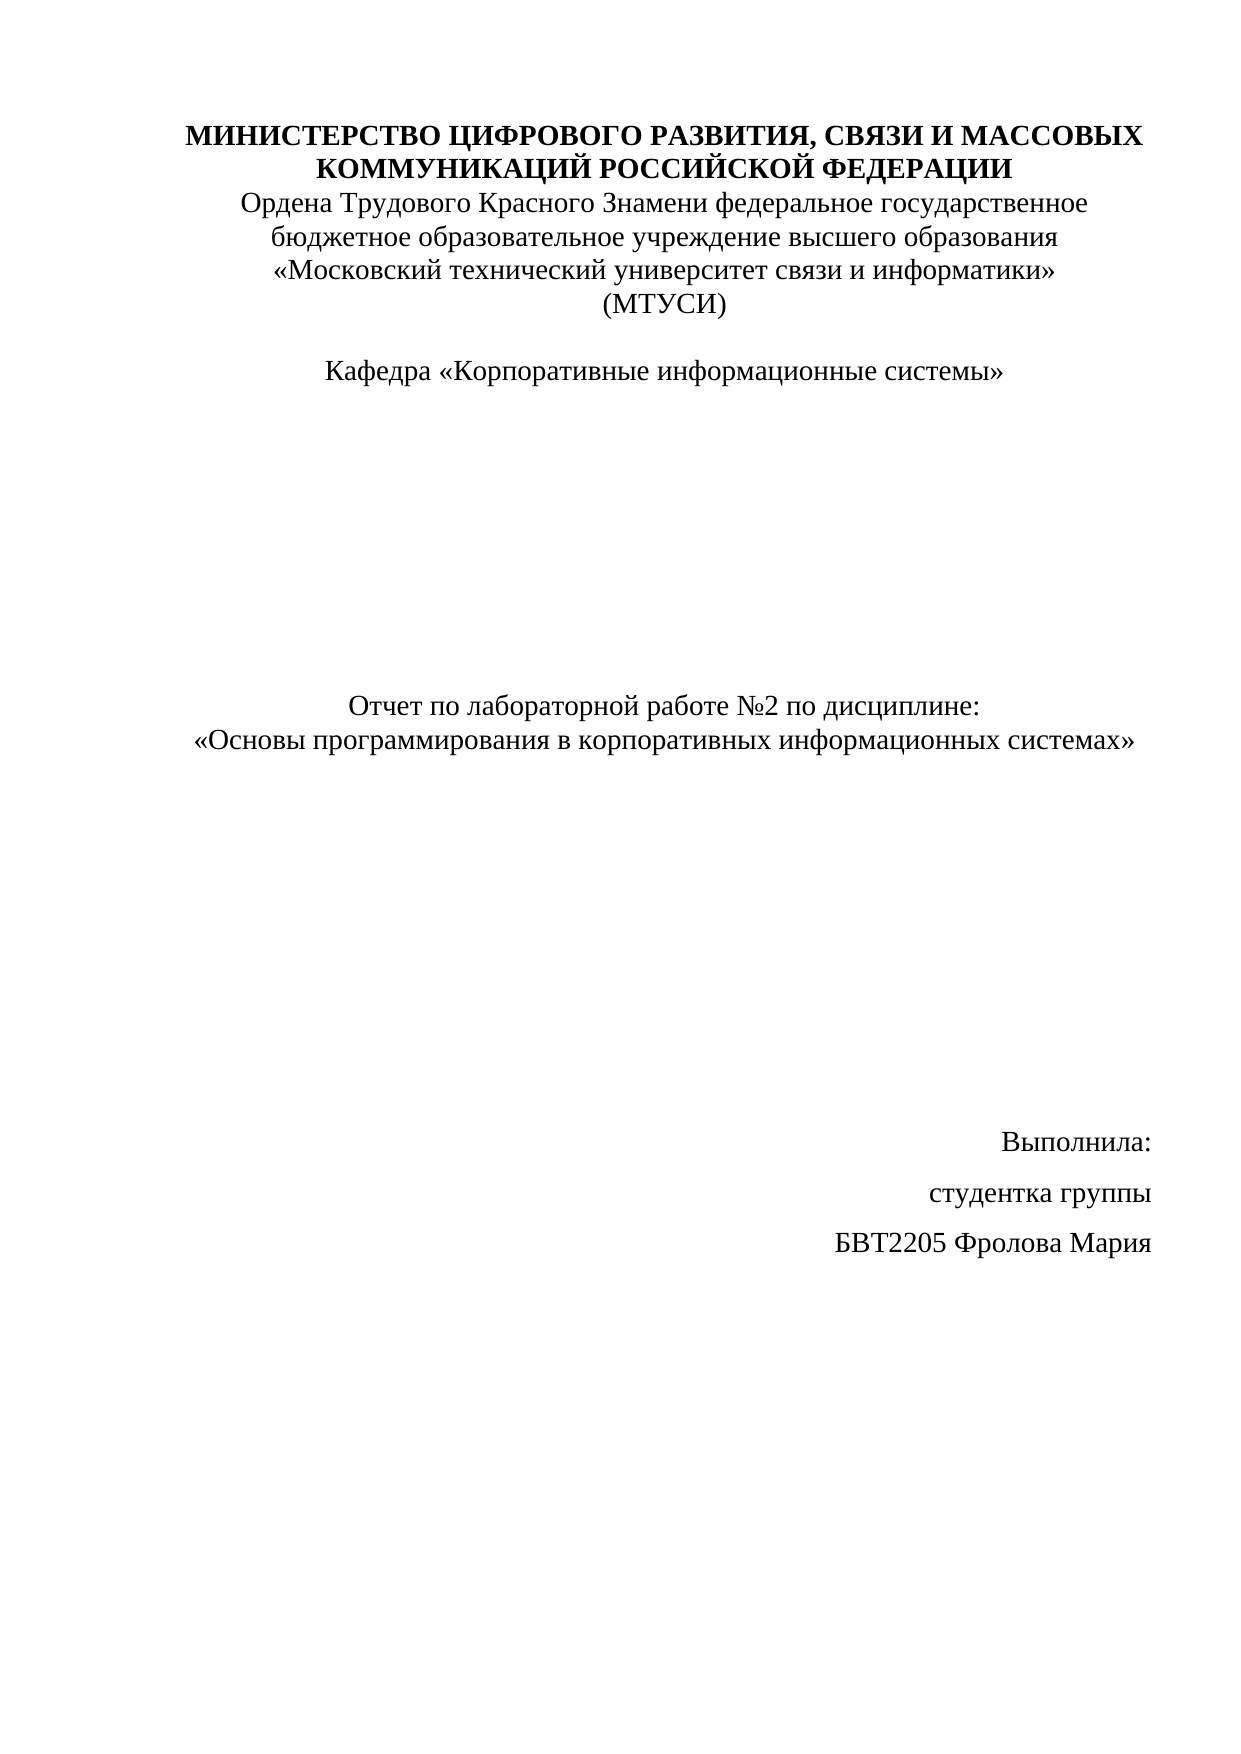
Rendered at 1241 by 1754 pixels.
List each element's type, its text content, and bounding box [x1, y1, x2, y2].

text (МТУСИ) [177, 286, 1152, 319]
text бюджетное образовательное учреждение высшего образования [177, 219, 1152, 252]
text МИНИСТЕРСТВО ЦИФРОВОГО РАЗВИТИЯ, СВЯЗИ И МАССОВЫХ КОММУНИКАЦИЙ РОССИЙСКОЙ ФЕДЕРАЦИИ [177, 118, 1152, 185]
text БВТ2205 Фролова Мария [177, 1225, 1152, 1258]
text студентка группы [177, 1175, 1152, 1208]
text Выполнила: [177, 1124, 1152, 1158]
text «Основы программирования в корпоративных информационных системах» [177, 722, 1152, 755]
text Кафедра «Корпоративные информационные системы» [177, 353, 1152, 386]
text «Московский технический университет связи и информатики» [177, 252, 1152, 286]
text Отчет по лабораторной работе №2 по дисциплине: [177, 688, 1152, 722]
text Ордена Трудового Красного Знамени федеральное государственное [177, 185, 1152, 219]
